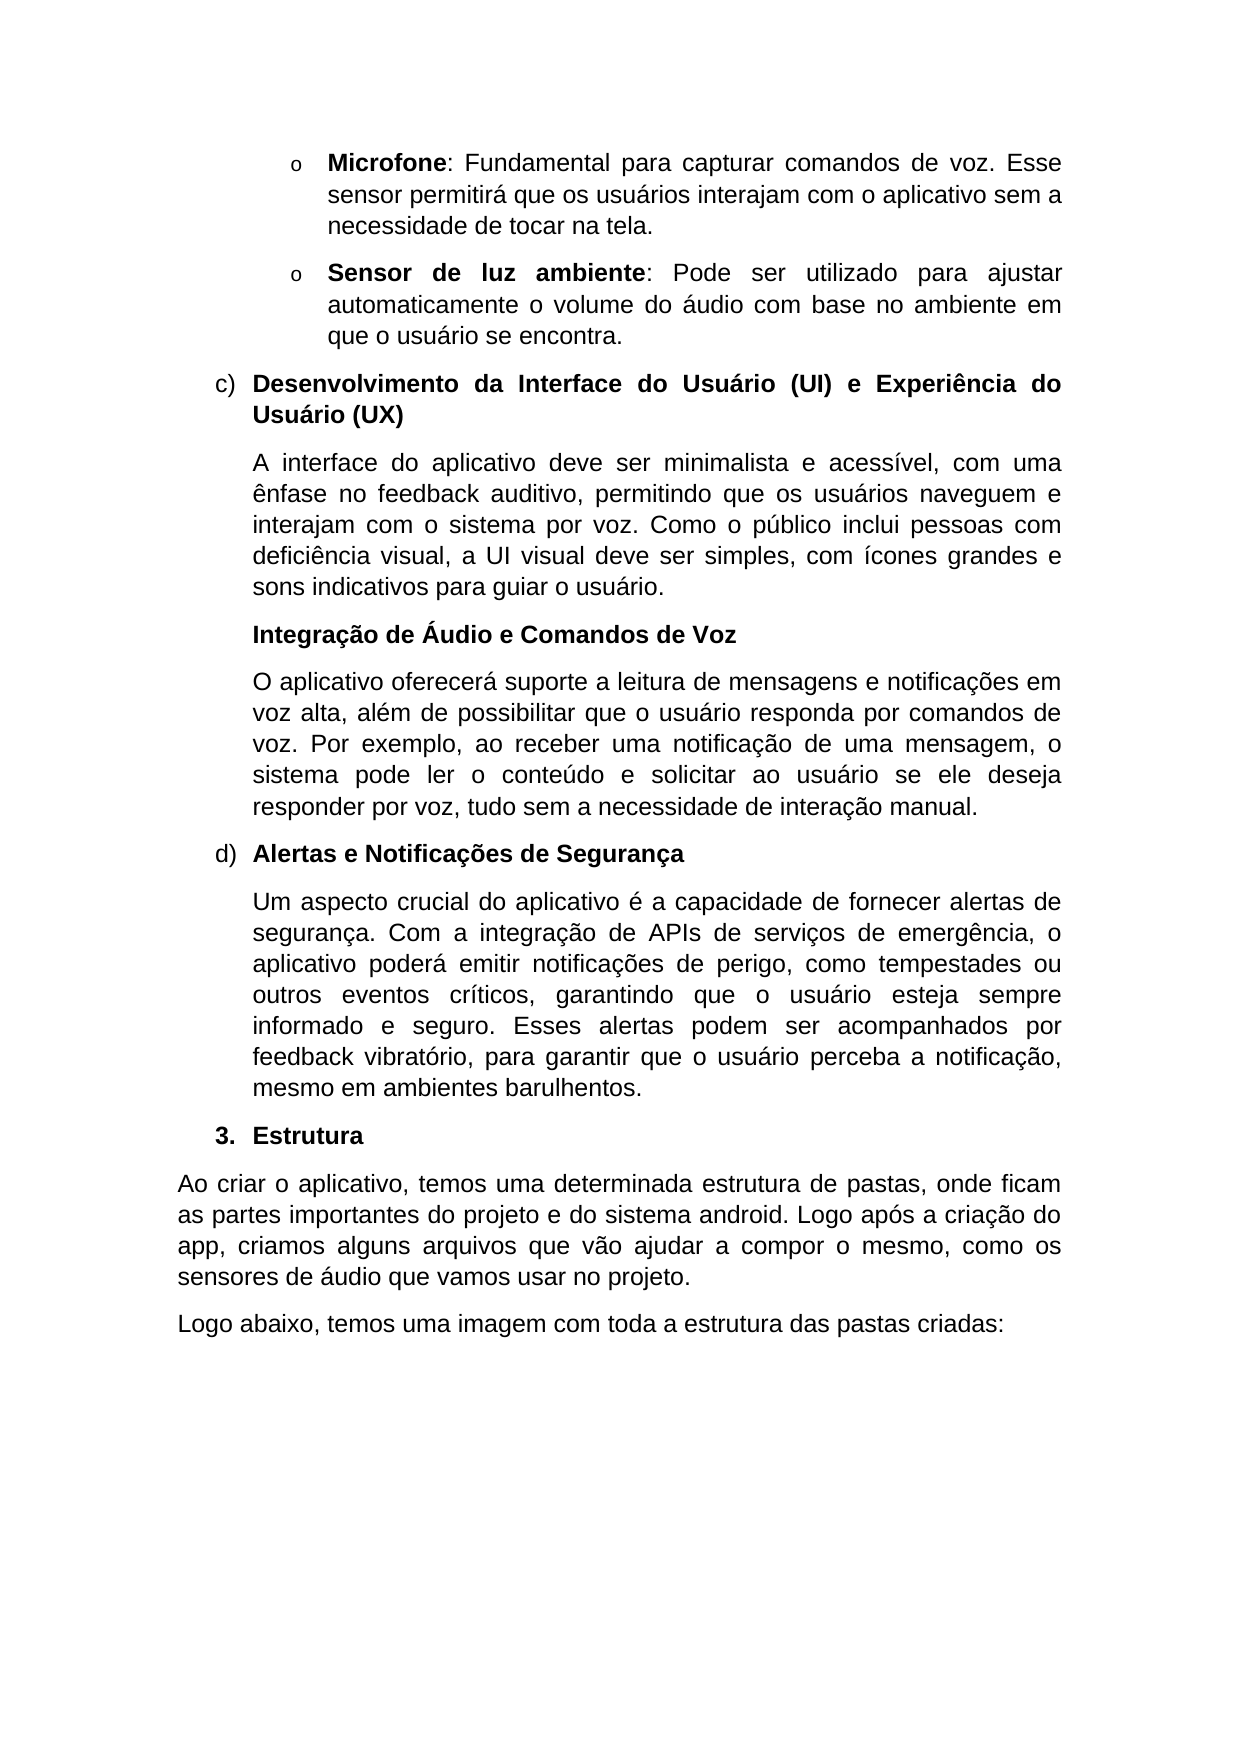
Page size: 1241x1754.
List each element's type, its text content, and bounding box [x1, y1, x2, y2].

text Logo abaixo, temos uma imagem com toda a estrutura das pastas criadas: [177, 1309, 1063, 1338]
text Um aspecto crucial do aplicativo é a capacidade de fornecer alertas de segurança. Com a integração de APIs de serviços de emergência, o aplicativo poderá emitir notificações de perigo, como tempestades ou outros eventos críticos, garantindo que o usuário esteja sempre informado e seguro. Esses alertas podem ser acompanhados por feedback vibratório, para garantir que o usuário perceba a notificação, mesmo em ambientes barulhentos. [252, 887, 1063, 1102]
list Microfone: Fundamental para capturar comandos de voz. Esse sensor permitirá que os usuários interajam com o aplicativo sem a necessidade de tocar na tela. [290, 148, 1063, 239]
text Ao criar o aplicativo, temos uma determinada estrutura de pastas, onde ficam as partes importantes do projeto e do sistema android. Logo após a criação do app, criamos alguns arquivos que vão ajudar a compor o mesmo, como os sensores de áudio que vamos usar no projeto. [177, 1169, 1063, 1291]
list Alertas e Notificações de Segurança [215, 839, 1063, 868]
list Estrutura [215, 1121, 1063, 1150]
text O aplicativo oferecerá suporte a leitura de mensagens e notificações em voz alta, além de possibilitar que o usuário responda por comandos de voz. Por exemplo, ao receber uma notificação de uma mensagem, o sistema pode ler o conteúdo e solicitar ao usuário se ele deseja responder por voz, tudo sem a necessidade de interação manual. [252, 667, 1063, 820]
list Desenvolvimento da Interface do Usuário (UI) e Experiência do Usuário (UX) [215, 369, 1063, 429]
text Integração de Áudio e Comandos de Voz [252, 620, 1063, 648]
text A interface do aplicativo deve ser minimalista e acessível, com uma ênfase no feedback auditivo, permitindo que os usuários naveguem e interajam com o sistema por voz. Como o público inclui pessoas com deficiência visual, a UI visual deve ser simples, com ícones grandes e sons indicativos para guiar o usuário. [252, 448, 1063, 601]
list Sensor de luz ambiente: Pode ser utilizado para ajustar automaticamente o volume do áudio com base no ambiente em que o usuário se encontra. [290, 258, 1063, 350]
